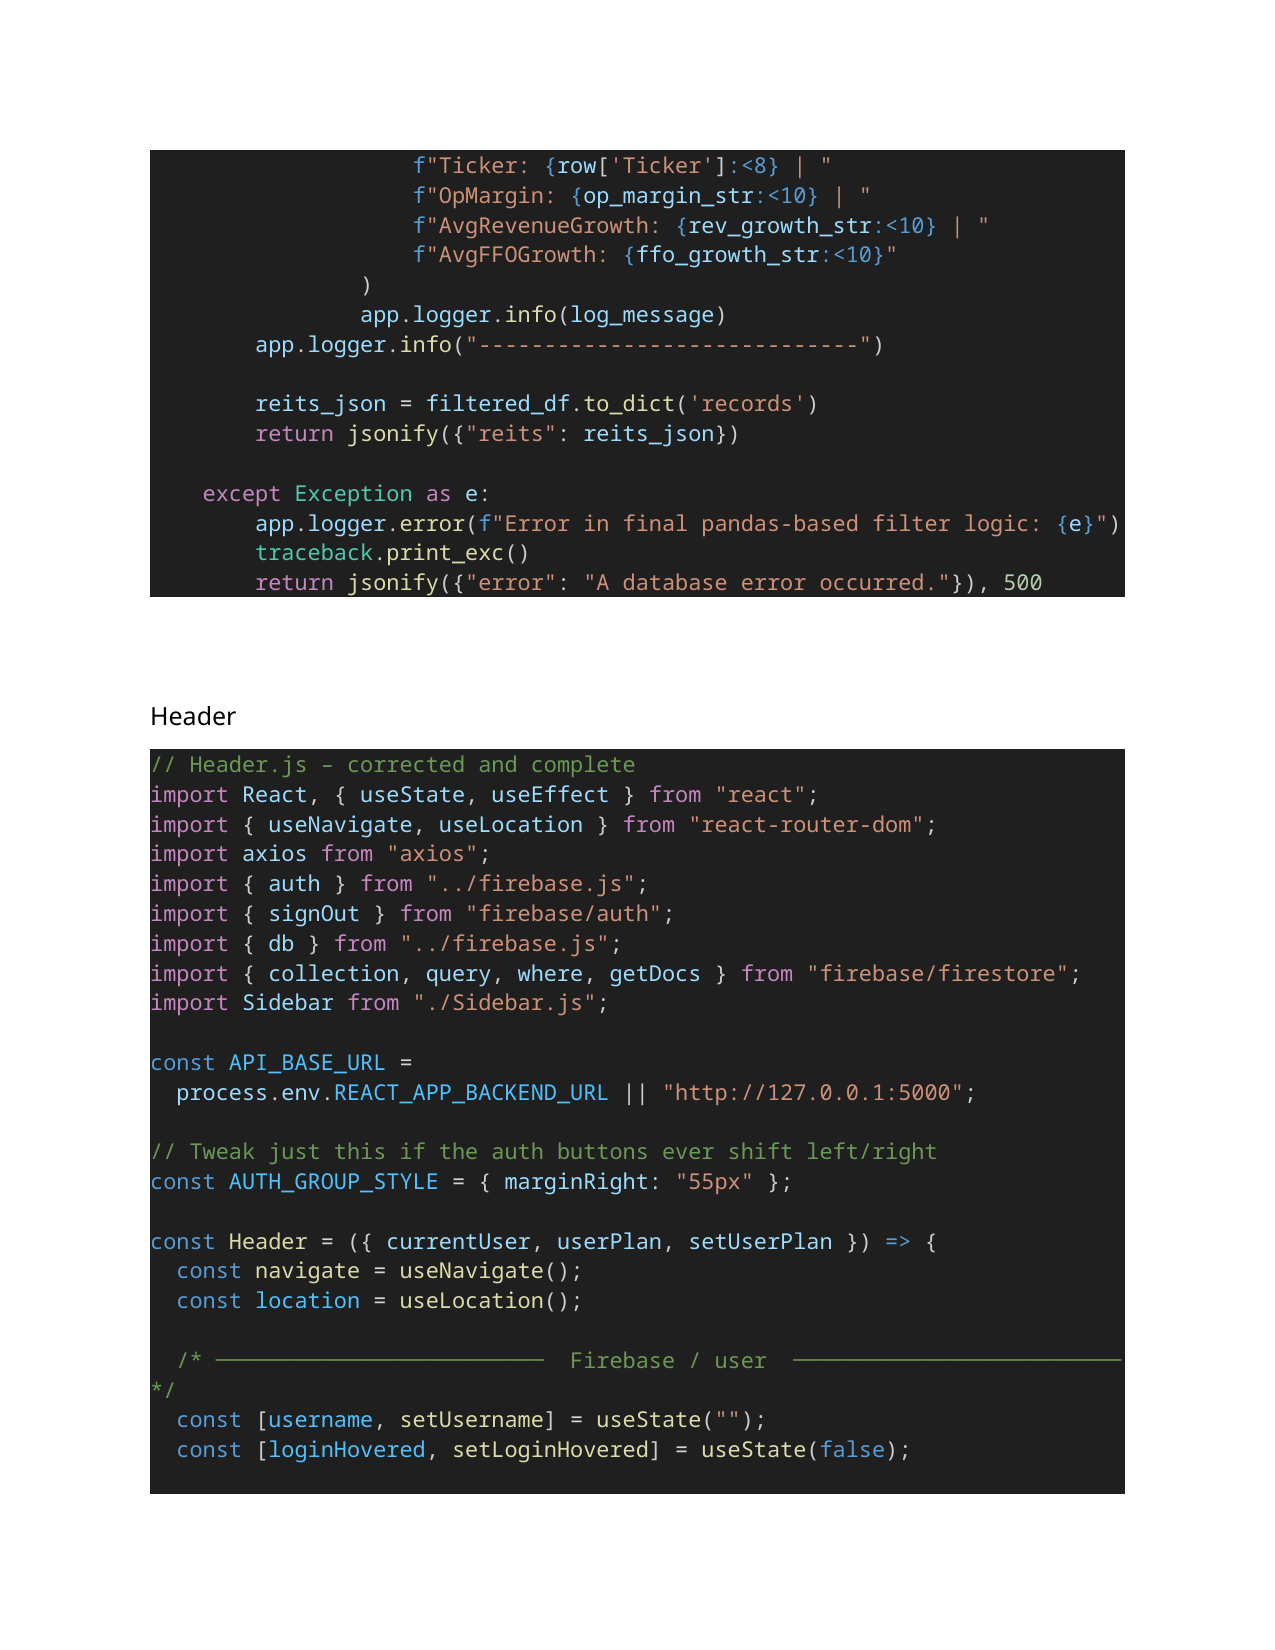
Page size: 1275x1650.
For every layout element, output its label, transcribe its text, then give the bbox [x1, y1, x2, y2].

text const [loginHovered, setLoginHovered] = useState(false); [150, 1434, 1125, 1464]
text const API_BASE_URL = [150, 1047, 1125, 1077]
text /* ───────────────────────── Firebase / user ───────────────────────── */ [150, 1345, 1125, 1404]
text import { collection, query, where, getDocs } from "firebase/firestore"; [150, 958, 1125, 987]
text traceback.print_exc() [150, 537, 1125, 567]
text app.logger.error(f"Error in final pandas-based filter logic: {e}") [150, 507, 1125, 537]
text // Header.js – corrected and complete [150, 749, 1125, 779]
text import Sidebar from "./Sidebar.js"; [150, 987, 1125, 1017]
text reits_json = filtered_df.to_dict('records') [150, 388, 1125, 418]
text const location = useLocation(); [150, 1285, 1125, 1315]
text return jsonify({"reits": reits_json}) [150, 418, 1125, 448]
text import { db } from "../firebase.js"; [150, 928, 1125, 958]
text app.logger.info("-----------------------------") [150, 329, 1125, 358]
text except Exception as e: [150, 478, 1125, 507]
text import React, { useState, useEffect } from "react"; [150, 779, 1125, 809]
text import { useNavigate, useLocation } from "react-router-dom"; [150, 809, 1125, 838]
text f"AvgRevenueGrowth: {rev_growth_str:<10} | " [150, 209, 1125, 239]
text import axios from "axios"; [150, 838, 1125, 868]
text return jsonify({"error": "A database error occurred."}), 500 [150, 567, 1125, 597]
text const AUTH_GROUP_STYLE = { marginRight: "55px" }; [150, 1166, 1125, 1196]
text process.env.REACT_APP_BACKEND_URL || "http://127.0.0.1:5000"; [150, 1077, 1125, 1107]
text app.logger.info(log_message) [150, 299, 1125, 329]
text const Header = ({ currentUser, userPlan, setUserPlan }) => { [150, 1226, 1125, 1256]
text import { signOut } from "firebase/auth"; [150, 898, 1125, 928]
text f"Ticker: {row['Ticker']:<8} | " [150, 150, 1125, 180]
text f"OpMargin: {op_margin_str:<10} | " [150, 180, 1125, 209]
text Header [150, 698, 1125, 732]
text ) [150, 269, 1125, 299]
text // Tweak just this if the auth buttons ever shift left/right [150, 1136, 1125, 1166]
text f"AvgFFOGrowth: {ffo_growth_str:<10}" [150, 239, 1125, 269]
text import { auth } from "../firebase.js"; [150, 868, 1125, 898]
text const [username, setUsername] = useState(""); [150, 1404, 1125, 1434]
text const navigate = useNavigate(); [150, 1256, 1125, 1285]
